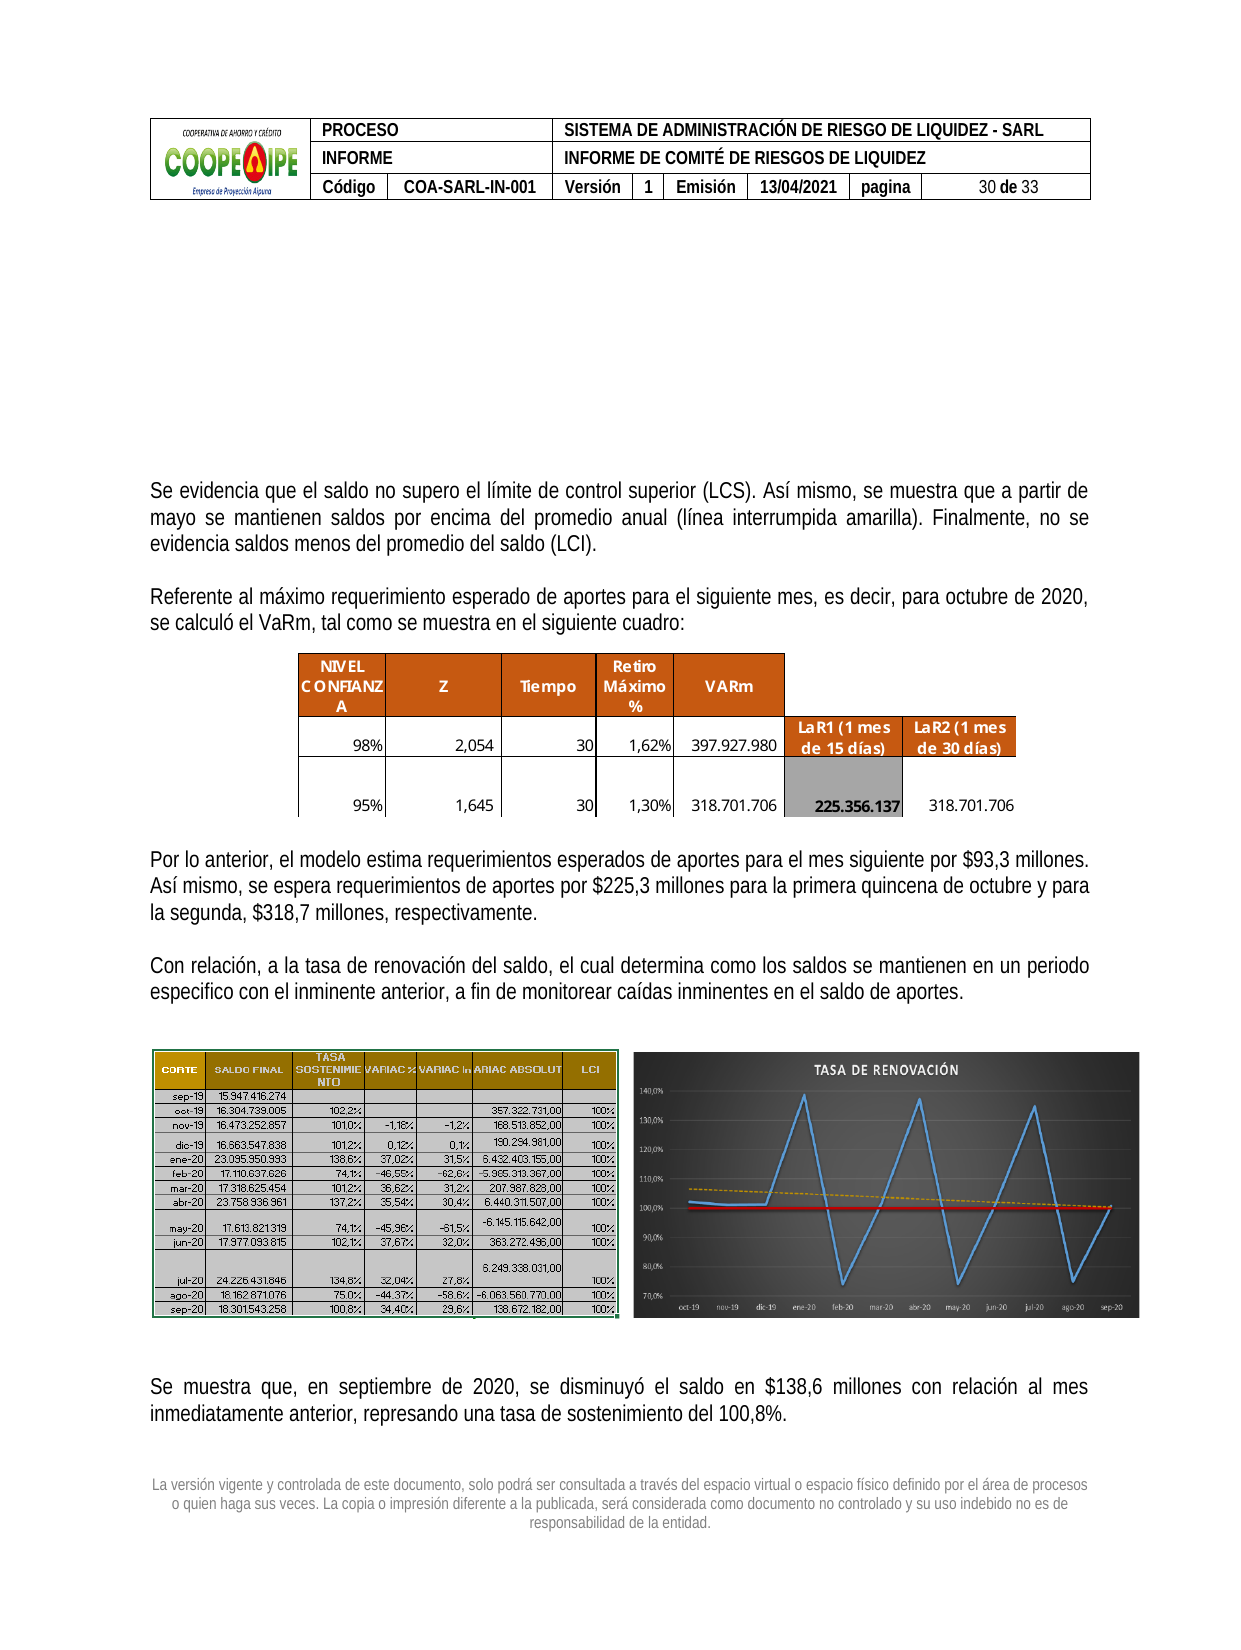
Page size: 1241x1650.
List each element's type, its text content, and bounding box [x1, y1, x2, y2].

picture [633, 1052, 1140, 1318]
picture [162, 119, 299, 200]
text Con relación, a la tasa de renovación del saldo, el cual determina como los saldos se mantienen en un periodo especifico con el inminente anterior, a fin de monitorear caídas inminentes en el saldo de aportes. [150, 952, 1090, 1004]
picture [151, 1049, 620, 1319]
text Se muestra que, en septiembre de 2020, se disminuyó el saldo en $138,6 millones con relación al mes inmediatamente anterior, represando una tasa de sostenimiento del 100,8%. [150, 1373, 1090, 1426]
text Por lo anterior, el modelo estima requerimientos esperados de aportes para el mes siguiente por $93,3 millones. Así mismo, se espera requerimientos de aportes por $225,3 millones para la primera quincena de octubre y para la segunda, $318,7 millones, respectivamente. [150, 846, 1090, 925]
text Se evidencia que el saldo no supero el límite de control superior (LCS). Así mismo, se muestra que a partir de mayo se mantienen saldos por encima del promedio anual (línea interrumpida amarilla). Finalmente, no se evidencia saldos menos del promedio del saldo (LCI). [150, 477, 1090, 556]
text Referente al máximo requerimiento esperado de aportes para el siguiente mes, es decir, para octubre de 2020, se calculó el VaRm, tal como se muestra en el siguiente cuadro: [150, 583, 1090, 635]
